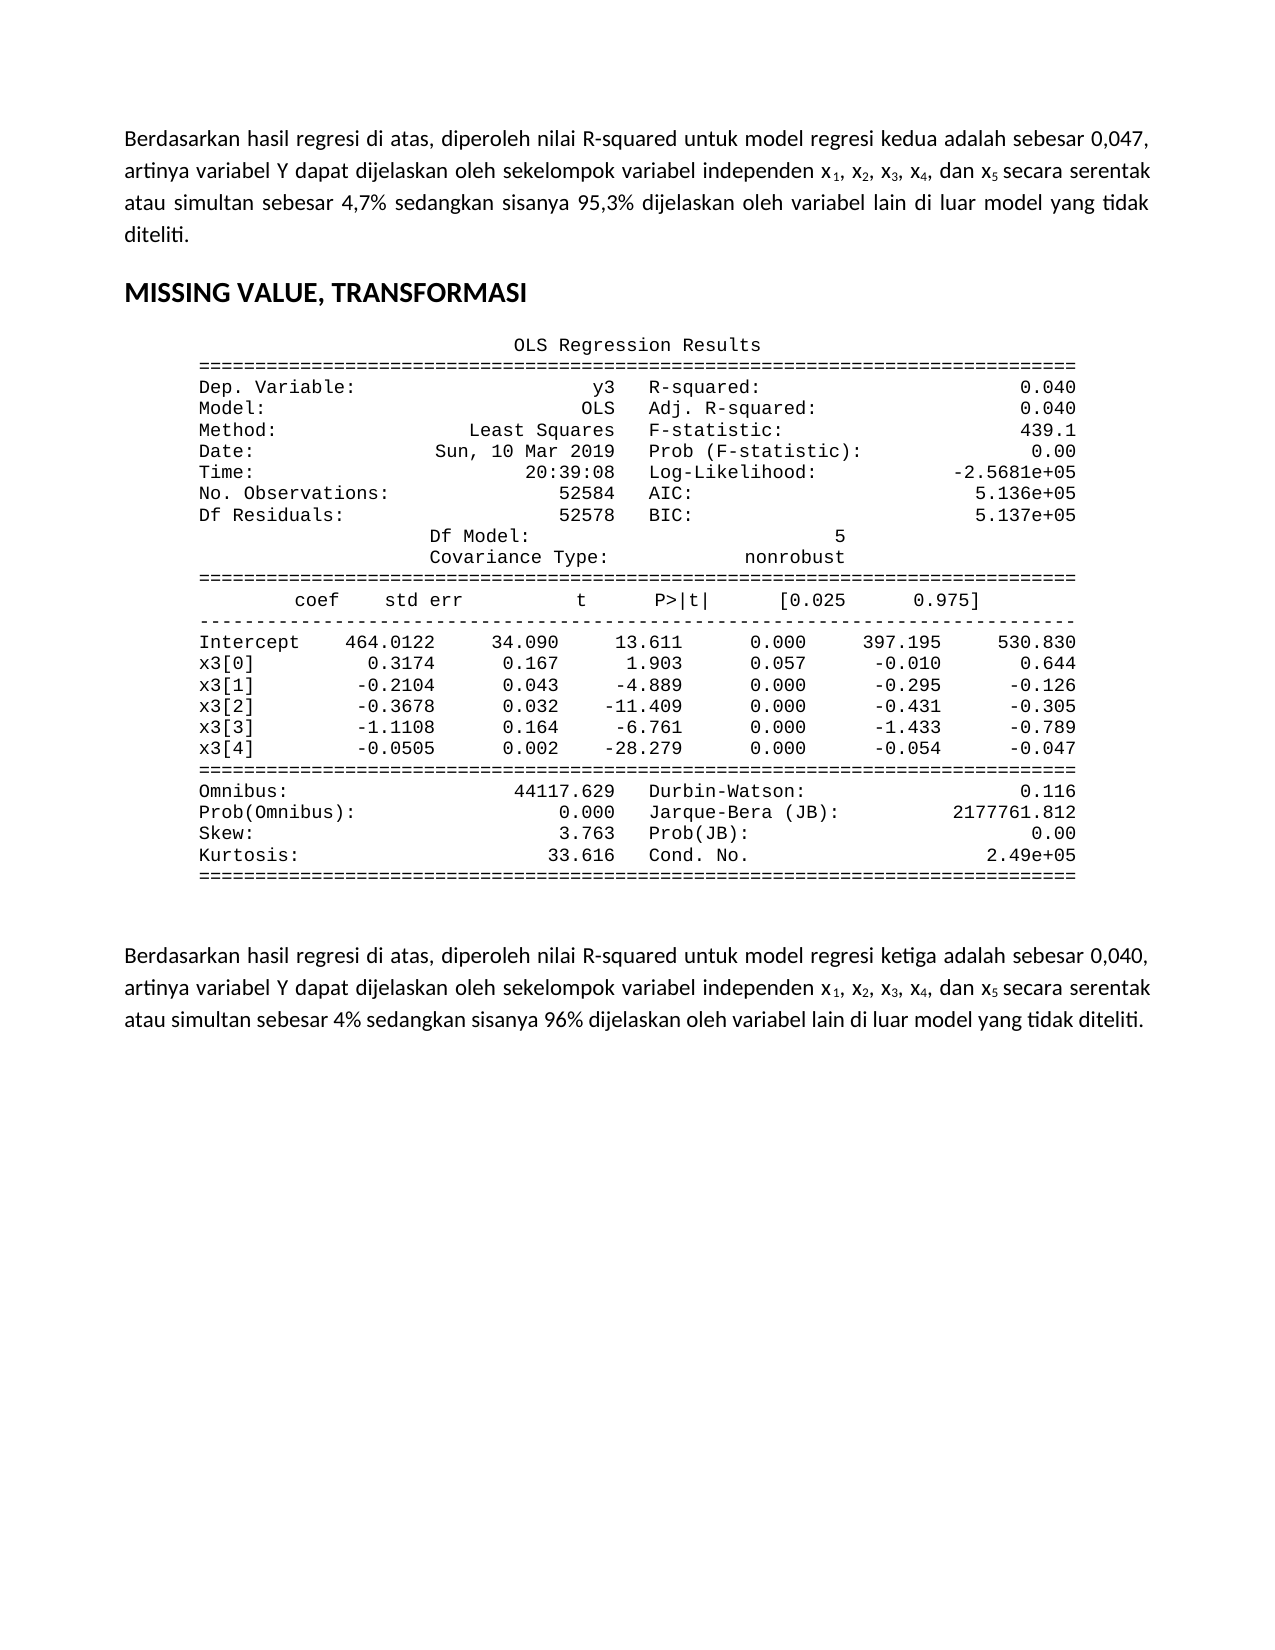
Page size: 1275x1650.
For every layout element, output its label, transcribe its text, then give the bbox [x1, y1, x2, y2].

text Covariance Type: nonrobust [124, 548, 1151, 569]
text Model: OLS Adj. R-squared: 0.040 [124, 399, 1151, 420]
text x3[1] -0.2104 0.043 -4.889 0.000 -0.295 -0.126 [124, 675, 1151, 697]
text Berdasarkan hasil regresi di atas, diperoleh nilai R-squared untuk model regresi kedua adalah sebesar 0,047, artinya variabel Y dapat dijelaskan oleh sekelompok variabel independen x1, x2, x3, x4, dan x5 secara serentak atau simultan sebesar 4,7% sedangkan sisanya 95,3% dijelaskan oleh variabel lain di luar model yang tidak diteliti. [124, 124, 1151, 249]
text Skew: 3.763 Prob(JB): 0.00 [124, 824, 1151, 845]
text Omnibus: 44117.629 Durbin-Watson: 0.116 [124, 782, 1151, 803]
text Prob(Omnibus): 0.000 Jarque-Bera (JB): 2177761.812 [124, 803, 1151, 824]
text ============================================================================== [124, 357, 1151, 378]
text Kurtosis: 33.616 Cond. No. 2.49e+05 [124, 845, 1151, 867]
text No. Observations: 52584 AIC: 5.136e+05 [124, 484, 1151, 505]
text MISSING VALUE, TRANSFORMASI [124, 274, 1151, 309]
text Date: Sun, 10 Mar 2019 Prob (F-statistic): 0.00 [124, 442, 1151, 463]
text ============================================================================== [124, 867, 1151, 888]
text x3[0] 0.3174 0.167 1.903 0.057 -0.010 0.644 [124, 654, 1151, 675]
text Intercept 464.0122 34.090 13.611 0.000 397.195 530.830 [124, 633, 1151, 654]
text Df Residuals: 52578 BIC: 5.137e+05 [124, 505, 1151, 527]
text Berdasarkan hasil regresi di atas, diperoleh nilai R-squared untuk model regresi ketiga adalah sebesar 0,040, artinya variabel Y dapat dijelaskan oleh sekelompok variabel independen x1, x2, x3, x4, dan x5 secara serentak atau simultan sebesar 4% sedangkan sisanya 96% dijelaskan oleh variabel lain di luar model yang tidak diteliti. [124, 941, 1151, 1033]
text Df Model: 5 [124, 527, 1151, 548]
text coef std err t P>|t| [0.025 0.975] [124, 590, 1151, 612]
text x3[3] -1.1108 0.164 -6.761 0.000 -1.433 -0.789 [124, 718, 1151, 739]
text Method: Least Squares F-statistic: 439.1 [124, 420, 1151, 442]
text x3[4] -0.0505 0.002 -28.279 0.000 -0.054 -0.047 [124, 739, 1151, 760]
text Dep. Variable: y3 R-squared: 0.040 [124, 378, 1151, 399]
text x3[2] -0.3678 0.032 -11.409 0.000 -0.431 -0.305 [124, 697, 1151, 718]
text ============================================================================== [124, 760, 1151, 782]
text OLS Regression Results [124, 335, 1151, 357]
text Time: 20:39:08 Log-Likelihood: -2.5681e+05 [124, 463, 1151, 484]
text ------------------------------------------------------------------------------ [124, 612, 1151, 633]
text ============================================================================== [124, 569, 1151, 590]
